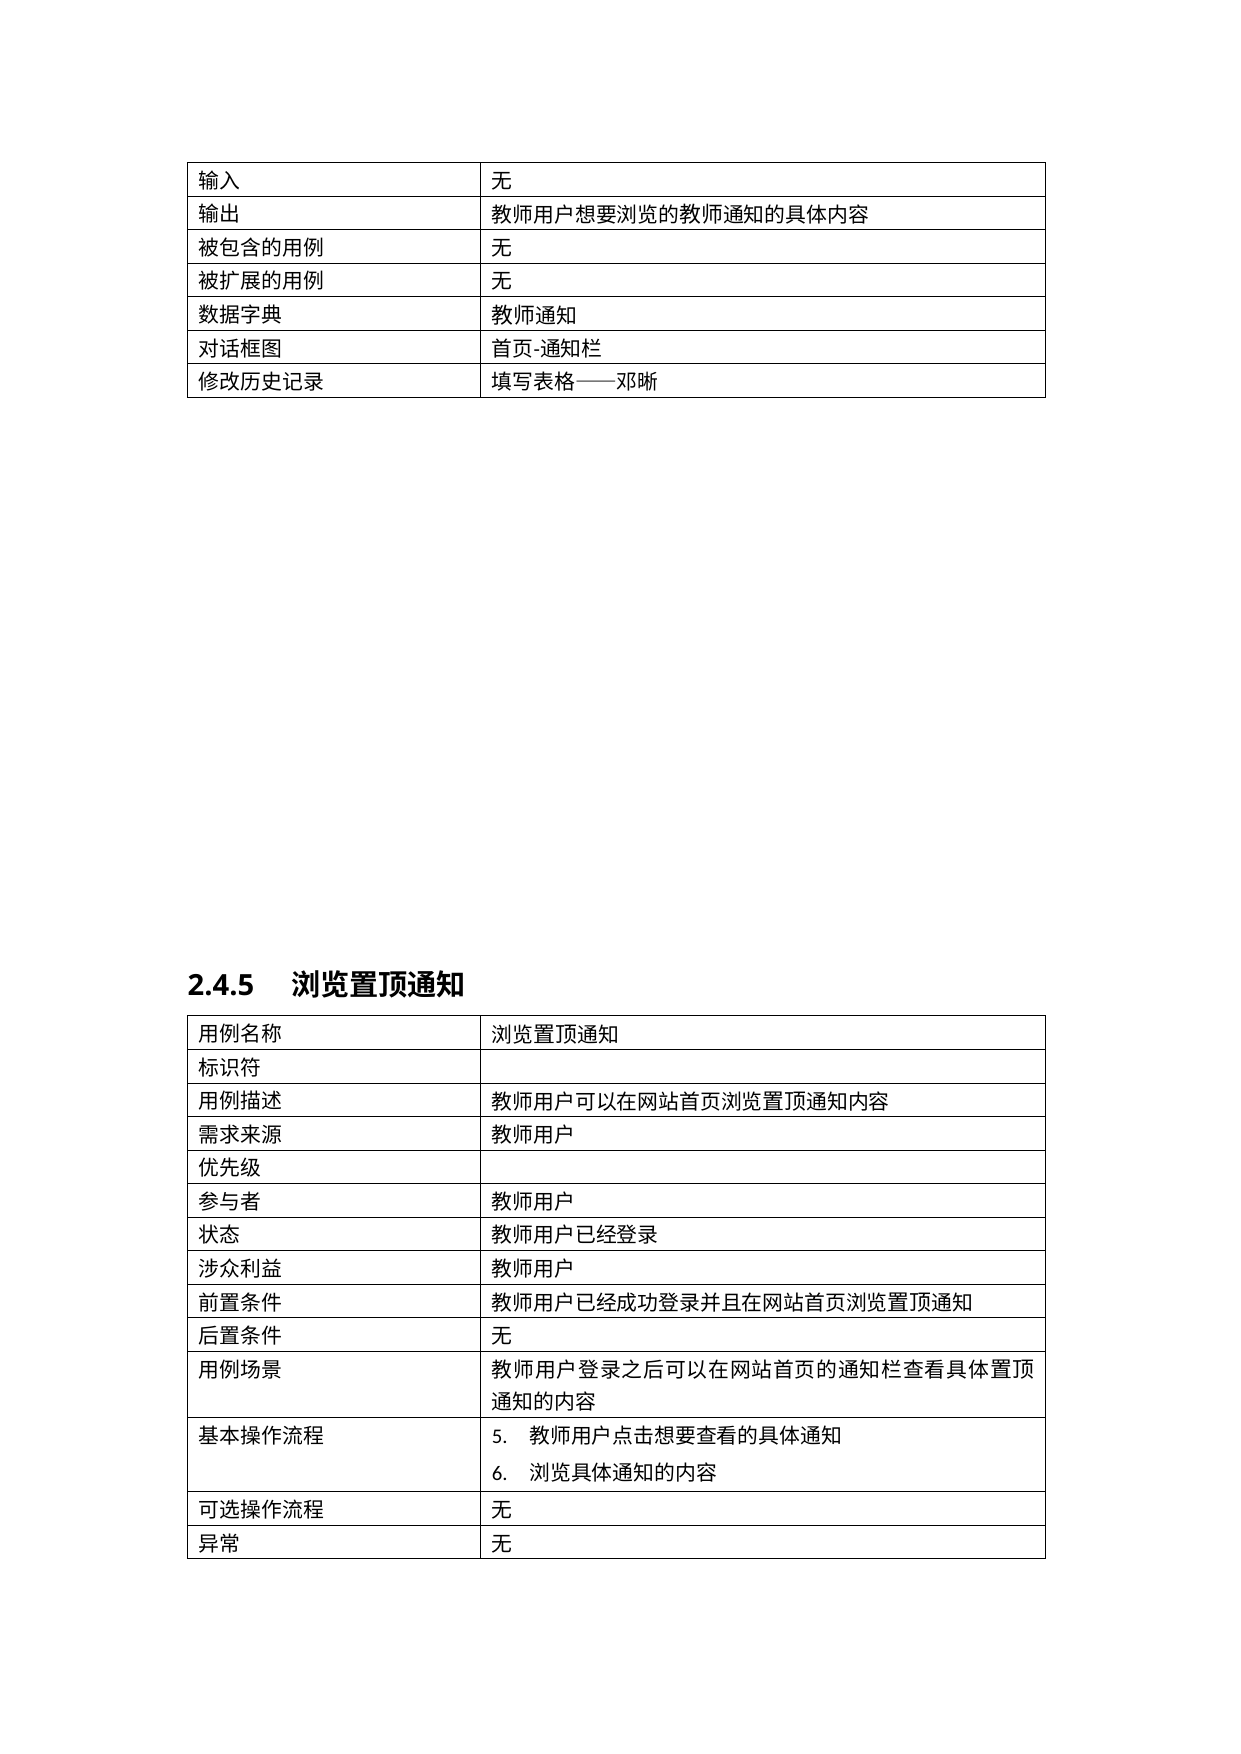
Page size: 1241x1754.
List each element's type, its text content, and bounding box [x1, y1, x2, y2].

table_cell 涉众利益 [188, 1251, 480, 1284]
table_cell 无 [481, 230, 1045, 263]
table_cell 教师用户 [481, 1184, 1045, 1217]
table_cell 被包含的用例 [188, 230, 480, 263]
table_cell 前置条件 [188, 1285, 480, 1317]
table_cell 无 [481, 264, 1045, 296]
table_cell [481, 1050, 1045, 1082]
table_cell 状态 [188, 1218, 480, 1250]
table_cell 教师通知 [481, 297, 1045, 330]
table_cell 填写表格——邓晰 [481, 364, 1045, 397]
table_cell 用例描述 [188, 1084, 480, 1116]
table_cell 教师用户点击想要查看的具体通知 浏览具体通知的内容 [481, 1418, 1045, 1491]
table_cell 教师用户想要浏览的教师通知的具体内容 [481, 197, 1045, 229]
table_cell 用例场景 [188, 1352, 480, 1417]
table_cell 优先级 [188, 1151, 480, 1183]
table_cell 需求来源 [188, 1117, 480, 1149]
table_cell 无 [481, 1318, 1045, 1351]
table_cell 参与者 [188, 1184, 480, 1217]
table_header 用例名称 [188, 1016, 480, 1049]
table_cell 可选操作流程 [188, 1492, 480, 1524]
table_cell 教师用户可以在网站首页浏览置顶通知内容 [481, 1084, 1045, 1116]
table_cell 无 [481, 1526, 1045, 1558]
table_header 浏览置顶通知 [481, 1016, 1045, 1049]
table_cell 无 [481, 1492, 1045, 1524]
table_cell 首页-通知栏 [481, 331, 1045, 363]
table_cell 异常 [188, 1526, 480, 1558]
table_cell 后置条件 [188, 1318, 480, 1351]
table_cell 教师用户登录之后可以在网站首页的通知栏查看具体置顶通知的内容 [481, 1352, 1045, 1417]
table_cell 基本操作流程 [188, 1418, 480, 1491]
table_cell 被扩展的用例 [188, 264, 480, 296]
table_cell 教师用户已经登录 [481, 1218, 1045, 1250]
table_cell 标识符 [188, 1050, 480, 1082]
table_cell 教师用户 [481, 1251, 1045, 1284]
table_cell [481, 1151, 1045, 1183]
table_cell 教师用户 [481, 1117, 1045, 1149]
table_cell 输入 [188, 163, 480, 196]
table_cell 修改历史记录 [188, 364, 480, 397]
table_cell 输出 [188, 197, 480, 229]
table_cell 无 [481, 163, 1045, 196]
table_cell 数据字典 [188, 297, 480, 330]
table_cell 对话框图 [188, 331, 480, 363]
text 浏览置顶通知 [187, 950, 1053, 1015]
table_cell 教师用户已经成功登录并且在网站首页浏览置顶通知 [481, 1285, 1045, 1317]
